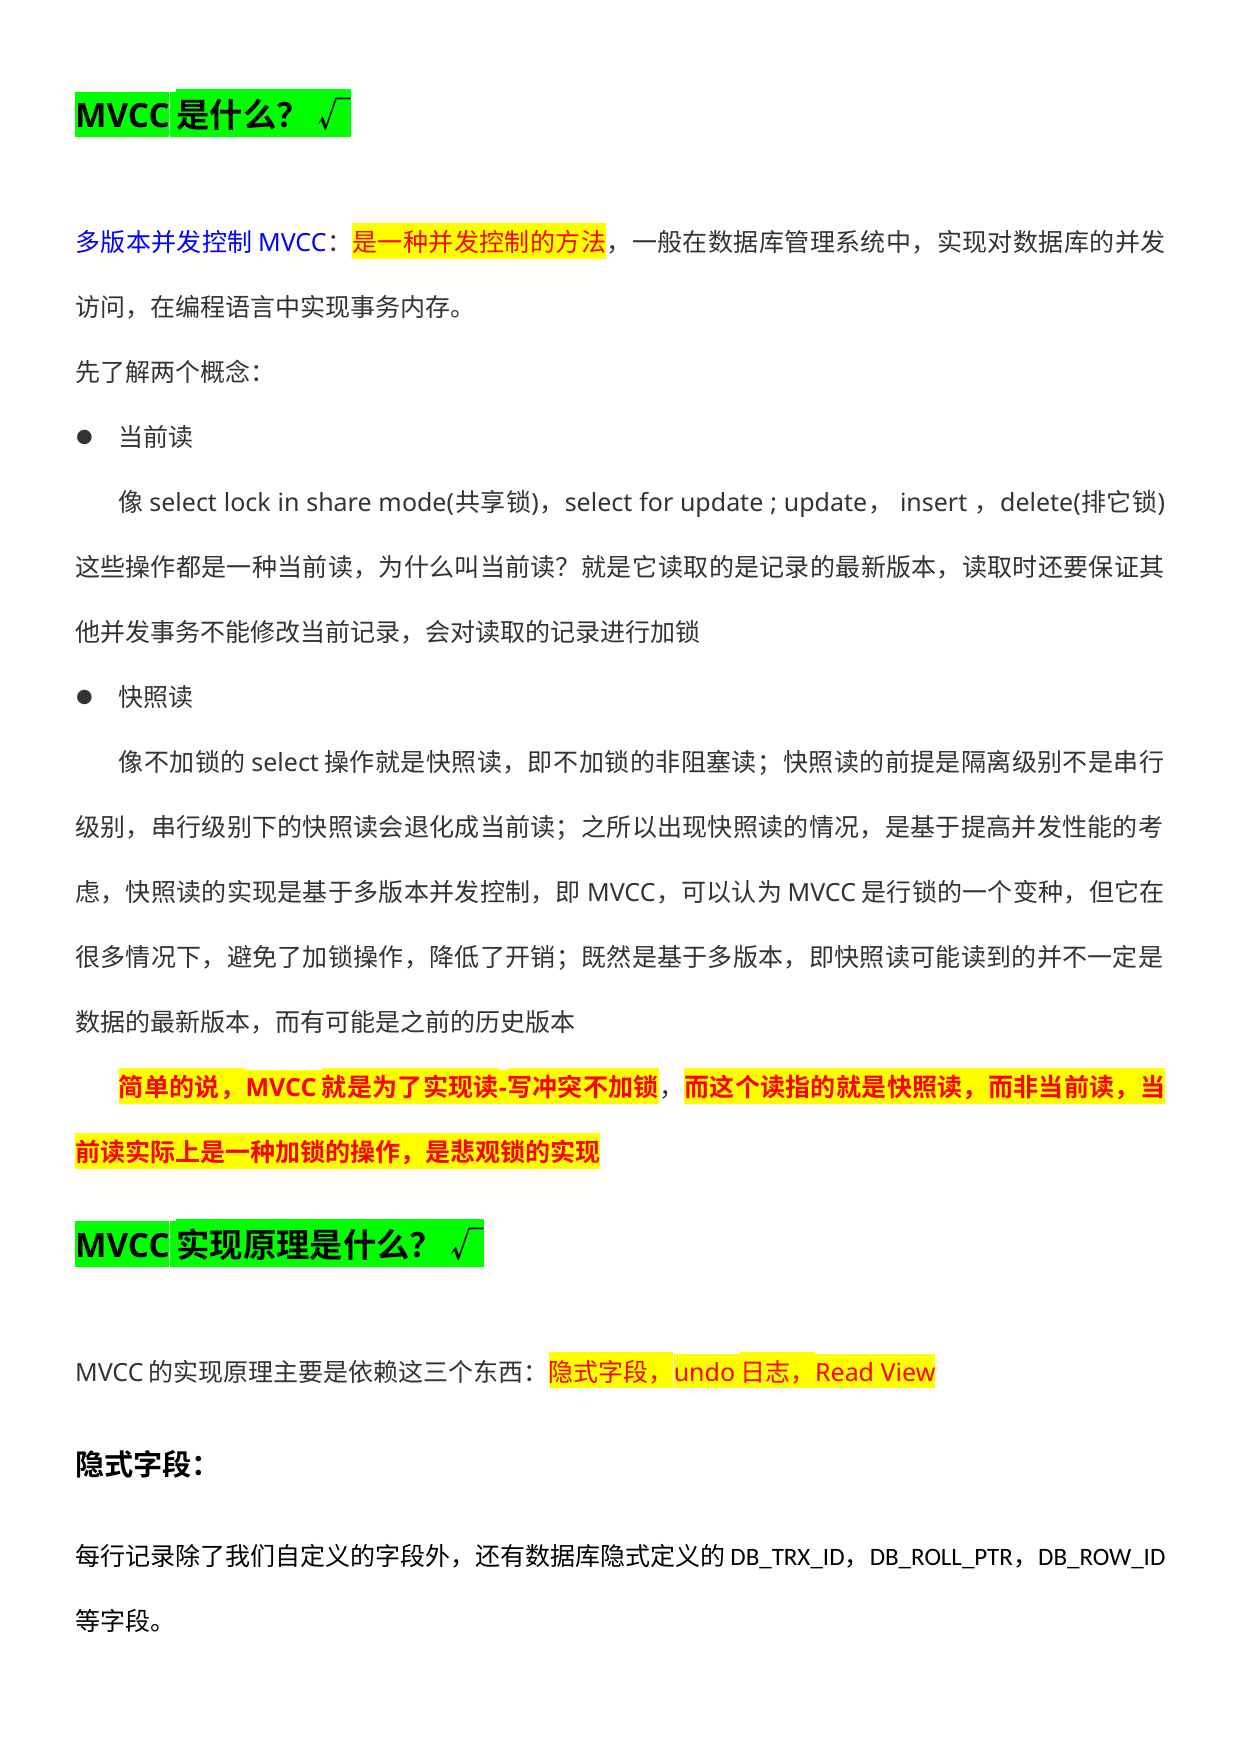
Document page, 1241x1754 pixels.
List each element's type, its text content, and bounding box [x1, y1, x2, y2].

text 先了解两个概念： [75, 430, 1165, 495]
subtitle MVCC实现原理是什么？ √ [75, 1302, 1165, 1367]
text 多版本并发控制MVCC：是一种并发控制的方法，一般在数据库管理系统中，实现对数据库的并发访问，在编程语言中实现事务内存。 [75, 351, 1165, 430]
text 当需要回滚时，执行undolog即可恢复到事务最开始的状态 [75, 81, 1165, 146]
list 快照读 [75, 755, 1165, 820]
list 当前读 [75, 495, 1165, 560]
text 像不加锁的select操作就是快照读，即不加锁的非阻塞读；快照读的前提是隔离级别不是串行级别，串行级别下的快照读会退化成当前读；之所以出现快照读的情况，是基于提高并发性能的考虑，快照读的实现是基于多版本并发控制，即MVCC，可以认为MVCC是行锁的一个变种，但它在很多情况下，避免了加锁操作，降低了开销；既然是基于多版本，即快照读可能读到的并不一定是数据的最新版本，而有可能是之前的历史版本 [75, 820, 1165, 900]
text 多版本并发控制MVCC：是一种并发控制的方法，一般在数据库管理系统中，实现对数据库的并发访问，在编程语言中实现事务内存。 [75, 300, 1165, 317]
subtitle MVCC是什么？ √ [75, 173, 1165, 238]
text 像不加锁的select操作就是快照读，即不加锁的非阻塞读；快照读的前提是隔离级别不是串行级别，串行级别下的快照读会退化成当前读；之所以出现快照读的情况，是基于提高并发性能的考虑，快照读的实现是基于多版本并发控制，即MVCC，可以认为MVCC是行锁的一个变种，但它在很多情况下，避免了加锁操作，降低了开销；既然是基于多版本，即快照读可能读到的并不一定是数据的最新版本，而有可能是之前的历史版本 [75, 936, 1165, 1030]
text 像select lock in share mode(共享锁)，select for update ; update， insert ，delete(排它锁)这些操作都是一种当前读，为什么叫当前读？就是它读取的是记录的最新版本，读取时还要保证其他并发事务不能修改当前记录，会对读取的记录进行加锁 [75, 560, 1165, 640]
text 简单的说，MVCC就是为了实现读-写冲突不加锁，而这个读指的就是快照读，而非当前读，当前读实际上是一种加锁的操作，是悲观锁的实现 [75, 1145, 1165, 1275]
text 像不加锁的select操作就是快照读，即不加锁的非阻塞读；快照读的前提是隔离级别不是串行级别，串行级别下的快照读会退化成当前读；之所以出现快照读的情况，是基于提高并发性能的考虑，快照读的实现是基于多版本并发控制，即MVCC，可以认为MVCC是行锁的一个变种，但它在很多情况下，避免了加锁操作，降低了开销；既然是基于多版本，即快照读可能读到的并不一定是数据的最新版本，而有可能是之前的历史版本 [75, 1066, 1165, 1145]
text MVCC的实现原理主要是依赖这三个东西：隐式字段，undo日志，Read View [75, 1430, 1165, 1495]
text 像select lock in share mode(共享锁)，select for update ; update， insert ，delete(排它锁)这些操作都是一种当前读，为什么叫当前读？就是它读取的是记录的最新版本，读取时还要保证其他并发事务不能修改当前记录，会对读取的记录进行加锁 [75, 676, 1165, 755]
